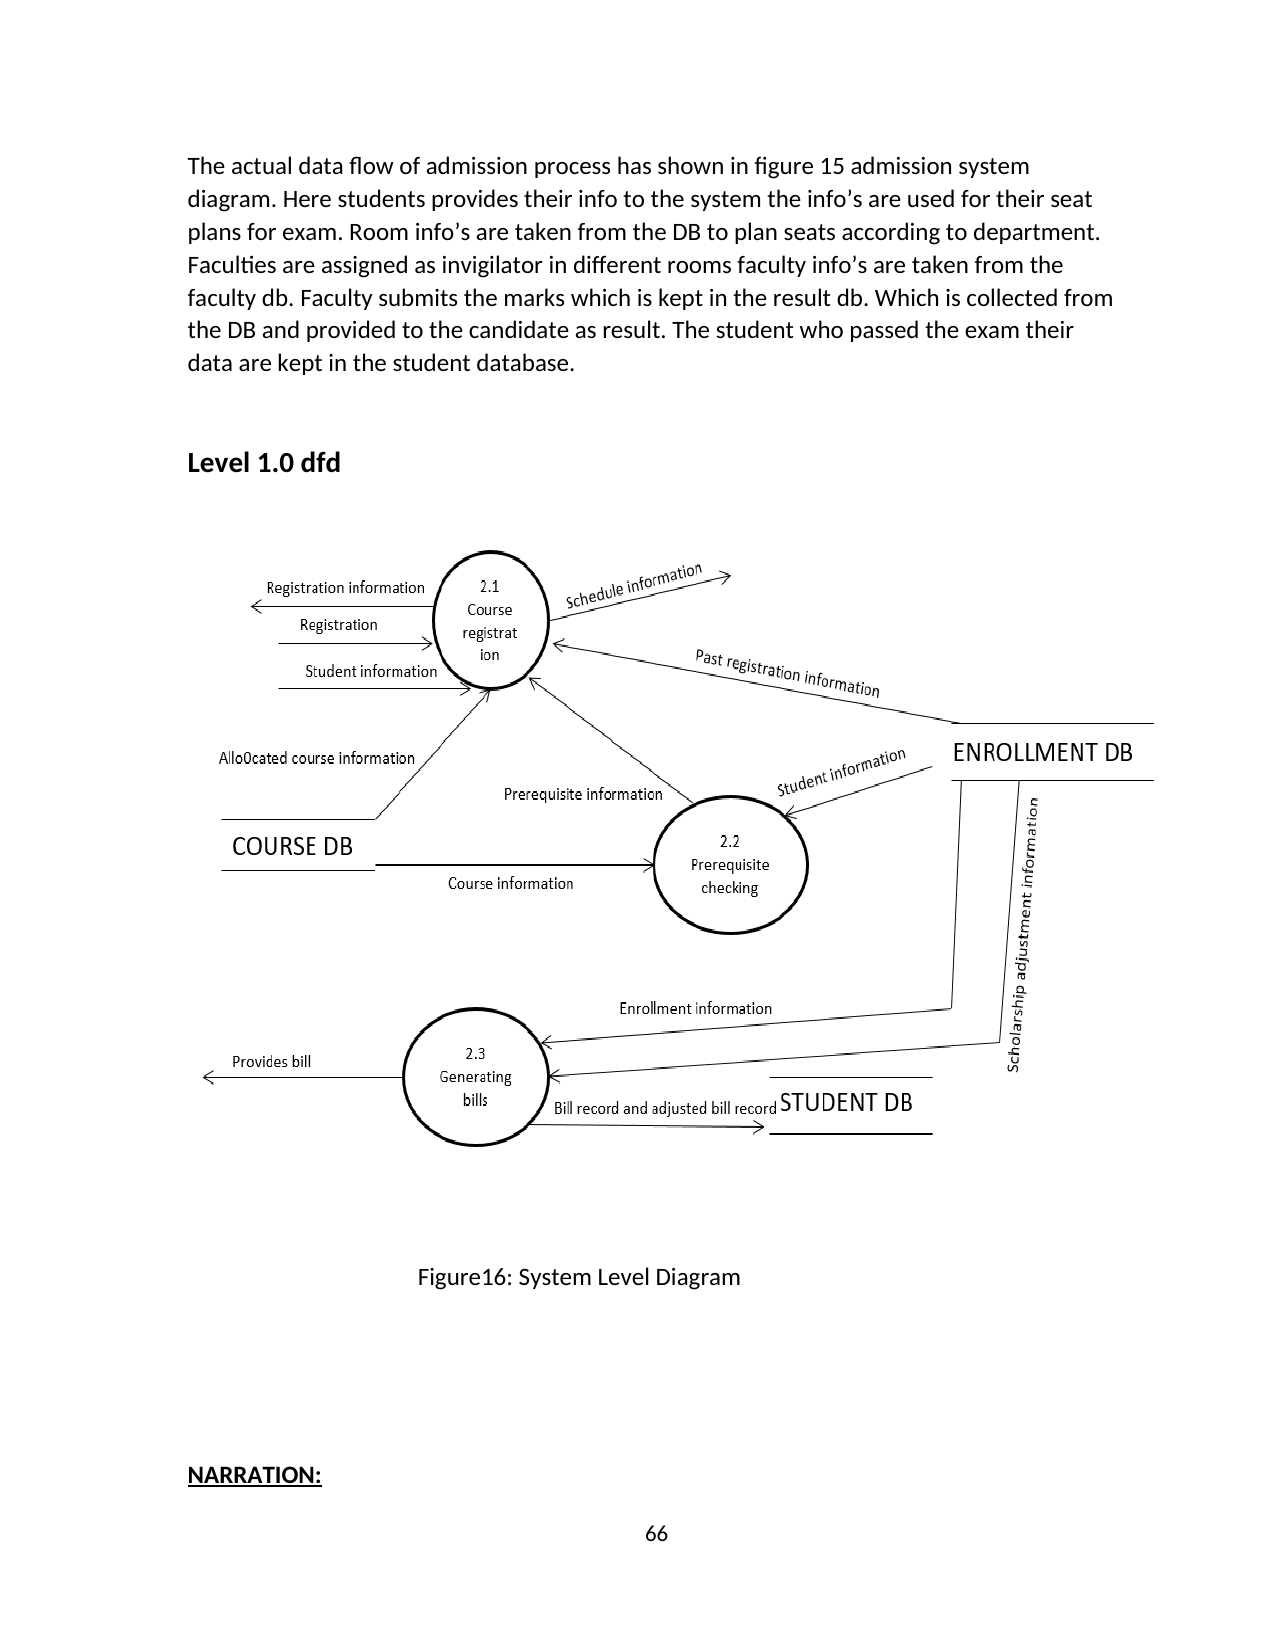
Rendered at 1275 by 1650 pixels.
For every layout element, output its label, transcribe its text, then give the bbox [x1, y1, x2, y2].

text Figure16: System Level Diagram [412, 1261, 1125, 1292]
text Level 1.0 dfd [187, 444, 1125, 479]
text The actual data flow of admission process has shown in figure 15 admission system diagram. Here students provides their info to the system the info’s are used for their seat plans for exam. Room info’s are taken from the DB to plan seats according to department. Faculties are assigned as invigilator in different rooms faculty info’s are taken from the faculty db. Faculty submits the marks which is kept in the result db. Which is collected from the DB and provided to the candidate as result. The student who passed the exam their data are kept in the student database. [187, 150, 1125, 378]
text NARRATION: [187, 1459, 1125, 1490]
picture [187, 546, 1163, 1149]
